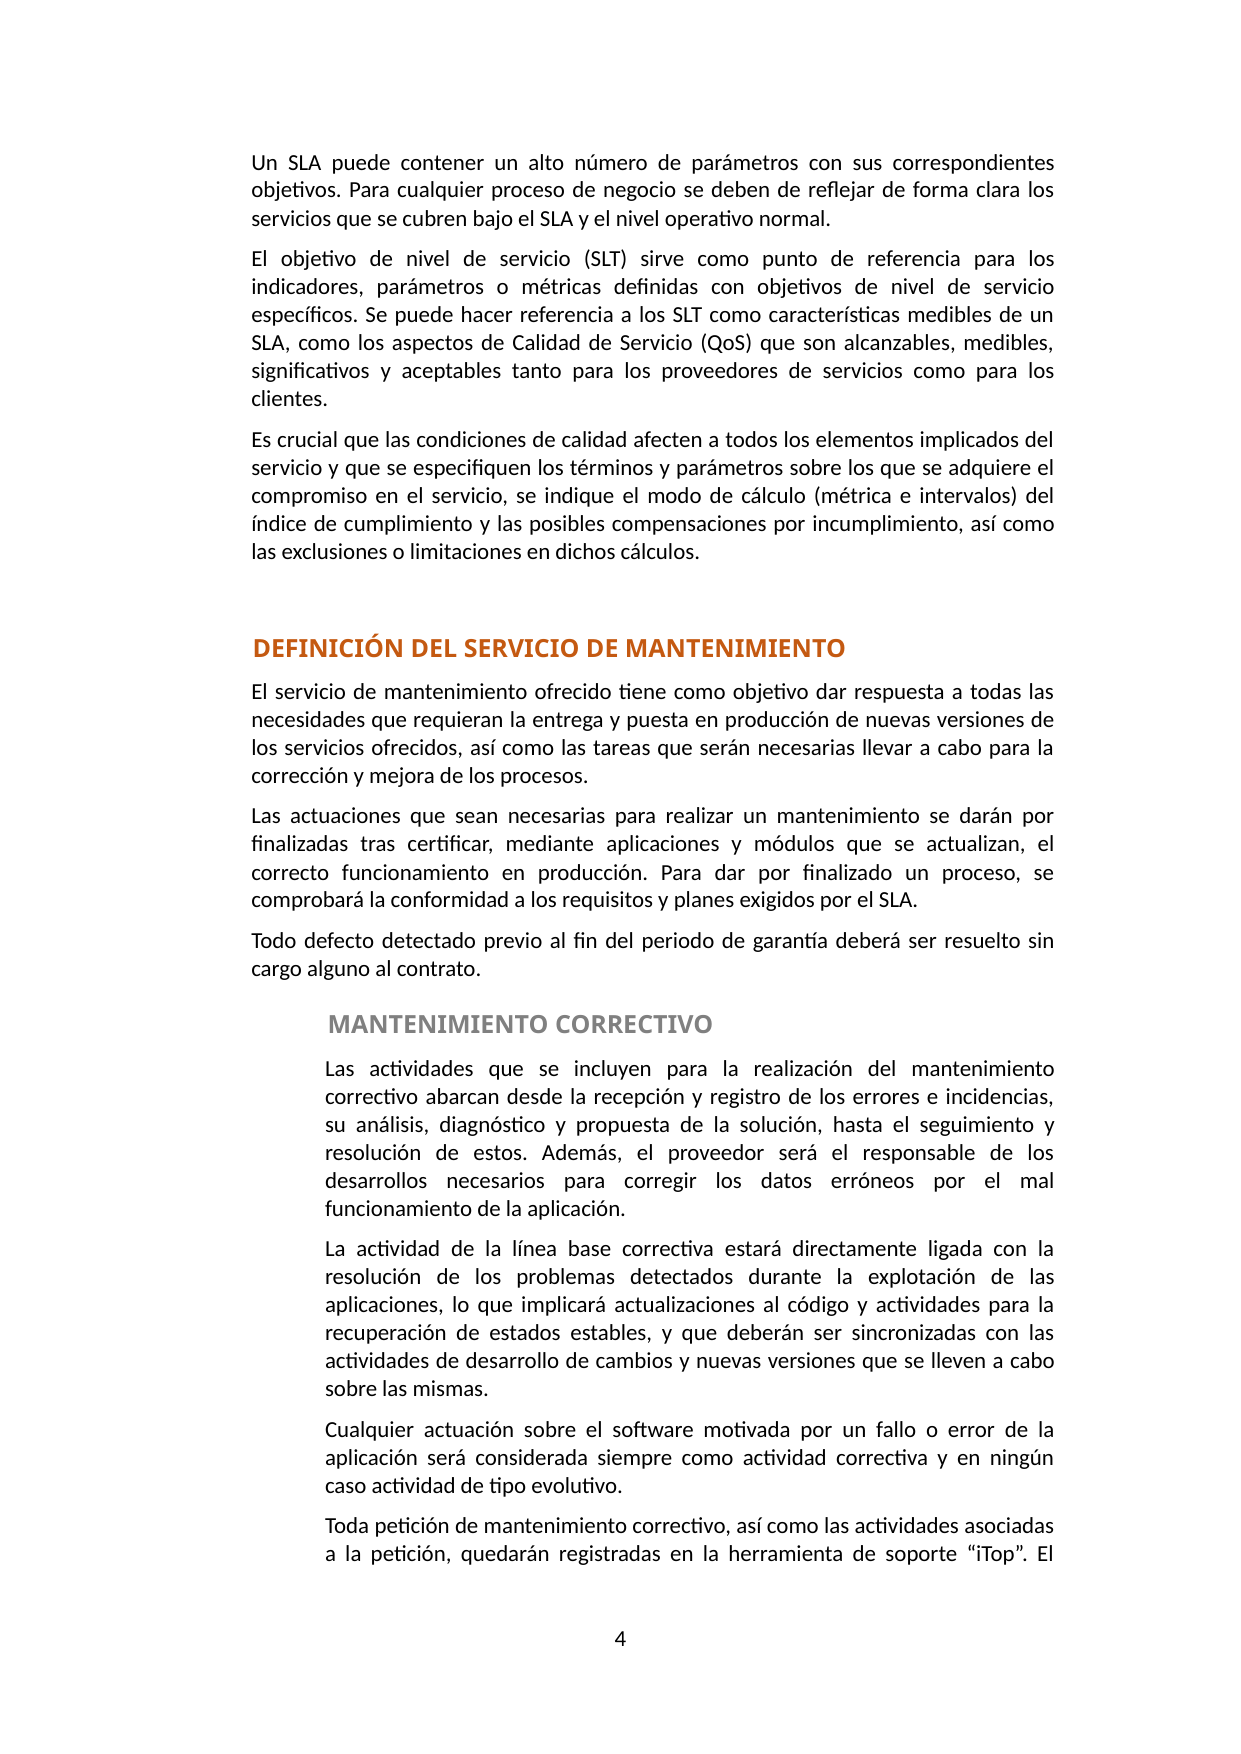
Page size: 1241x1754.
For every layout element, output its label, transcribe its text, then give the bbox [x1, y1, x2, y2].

text Cualquier actuación sobre el software motivada por un fallo o error de la aplicación será considerada siempre como actividad correctiva y en ningún caso actividad de tipo evolutivo. [325, 1415, 1056, 1499]
subtitle Mantenimiento correctivo [327, 1007, 1056, 1041]
text El servicio de mantenimiento ofrecido tiene como objetivo dar respuesta a todas las necesidades que requieran la entrega y puesta en producción de nuevas versiones de los servicios ofrecidos, así como las tareas que serán necesarias llevar a cabo para la corrección y mejora de los procesos. [251, 677, 1056, 789]
text Las actividades que se incluyen para la realización del mantenimiento correctivo abarcan desde la recepción y registro de los errores e incidencias, su análisis, diagnóstico y propuesta de la solución, hasta el seguimiento y resolución de estos. Además, el proveedor será el responsable de los desarrollos necesarios para corregir los datos erróneos por el mal funcionamiento de la aplicación. [325, 1054, 1056, 1222]
subtitle Definición del servicio de mantenimiento [177, 630, 1056, 664]
text Las actuaciones que sean necesarias para realizar un mantenimiento se darán por finalizadas tras certificar, mediante aplicaciones y módulos que se actualizan, el correcto funcionamiento en producción. Para dar por finalizado un proceso, se comprobará la conformidad a los requisitos y planes exigidos por el SLA. [251, 802, 1056, 914]
text Todo defecto detectado previo al fin del periodo de garantía deberá ser resuelto sin cargo alguno al contrato. [251, 926, 1056, 982]
